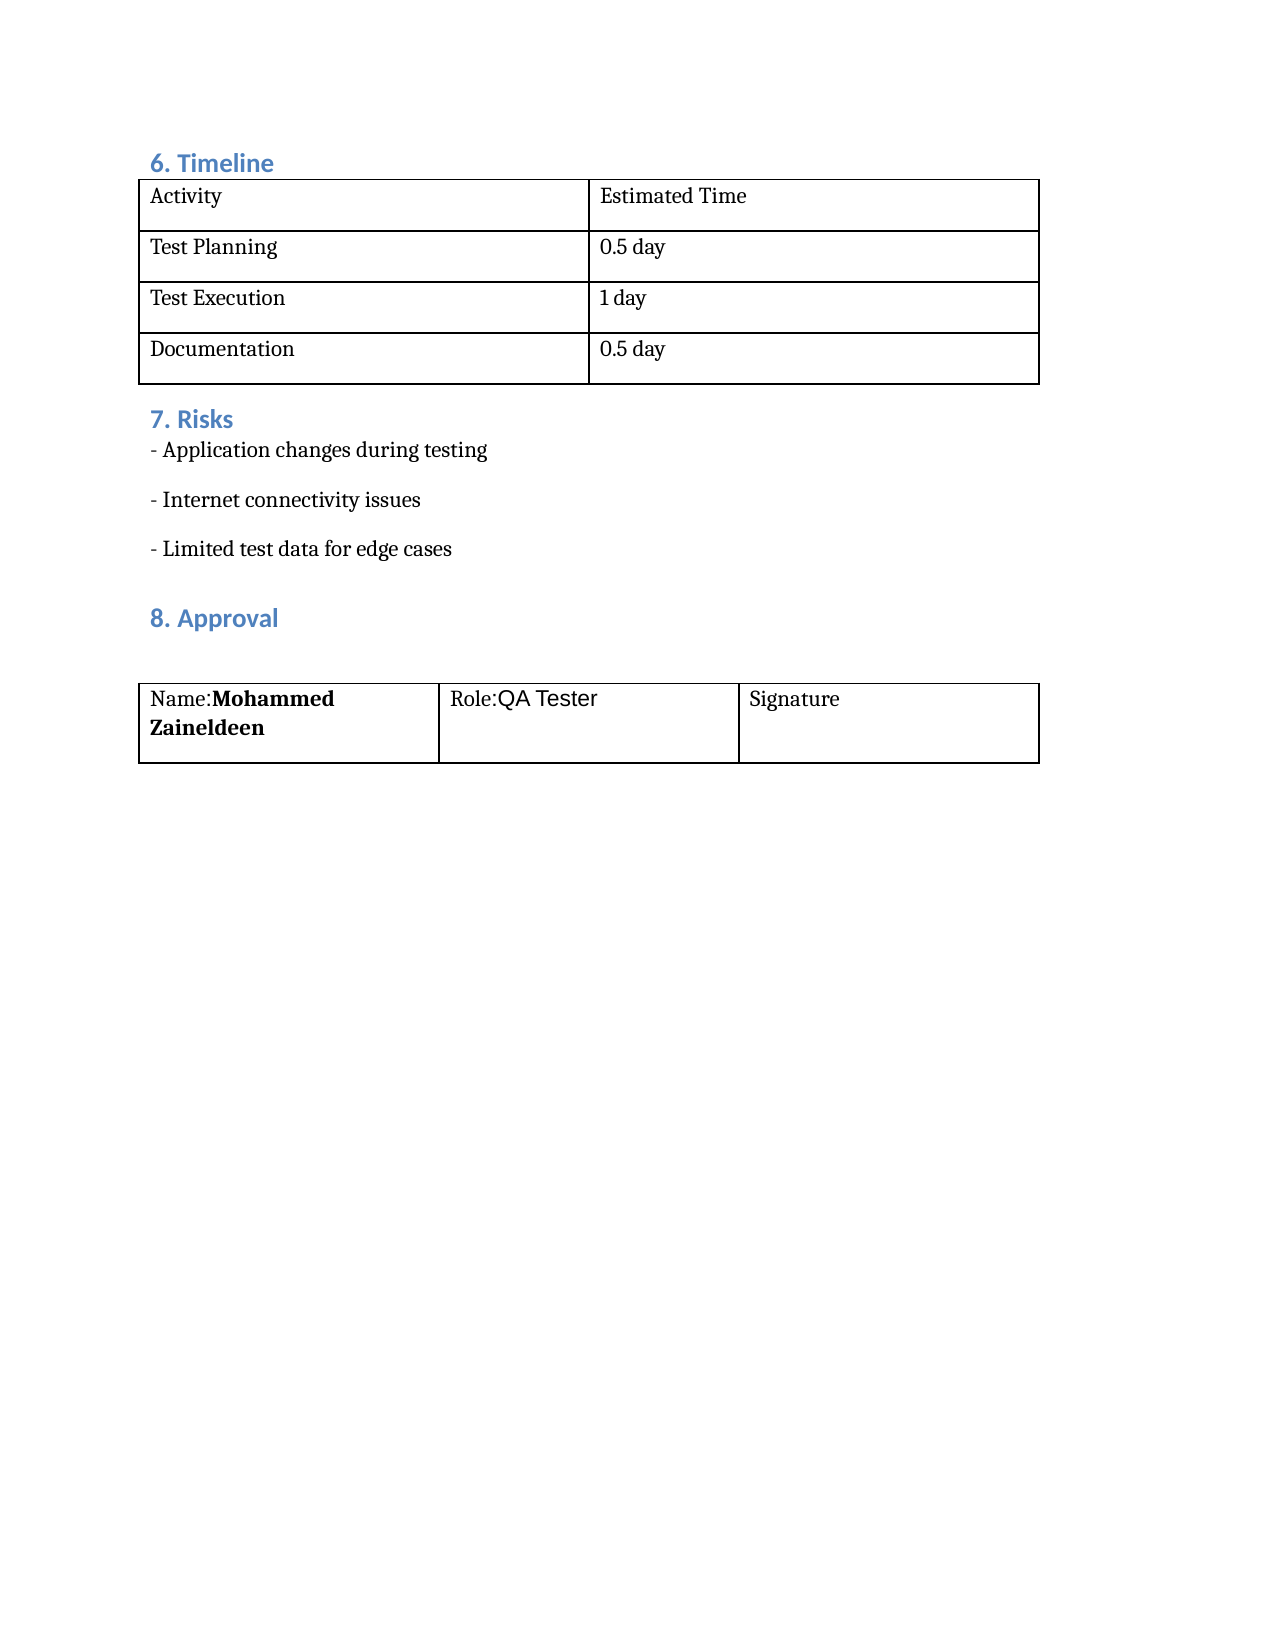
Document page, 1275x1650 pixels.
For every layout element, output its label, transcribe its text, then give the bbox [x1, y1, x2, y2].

text 7. Risks [150, 406, 1125, 434]
text - Limited test data for edge cases [150, 534, 1125, 562]
table_cell Test Planning [140, 232, 588, 281]
table_cell 0.5 day [590, 232, 1038, 281]
table_header Role:QA Tester [440, 684, 738, 762]
table_cell 0.5 day [590, 334, 1038, 383]
table_header Activity [140, 180, 588, 230]
text 6. Timeline [150, 150, 1125, 179]
table_cell Documentation [140, 334, 588, 383]
table_header Name:Mohammed Zaineldeen [140, 684, 438, 762]
table_cell 1 day [590, 283, 1038, 332]
text - Internet connectivity issues [150, 484, 1125, 513]
text 8. Approval [150, 604, 1125, 633]
table_header Signature [740, 684, 1038, 762]
table_cell Test Execution [140, 283, 588, 332]
text - Application changes during testing [150, 434, 1125, 463]
table_header Estimated Time [590, 180, 1038, 230]
